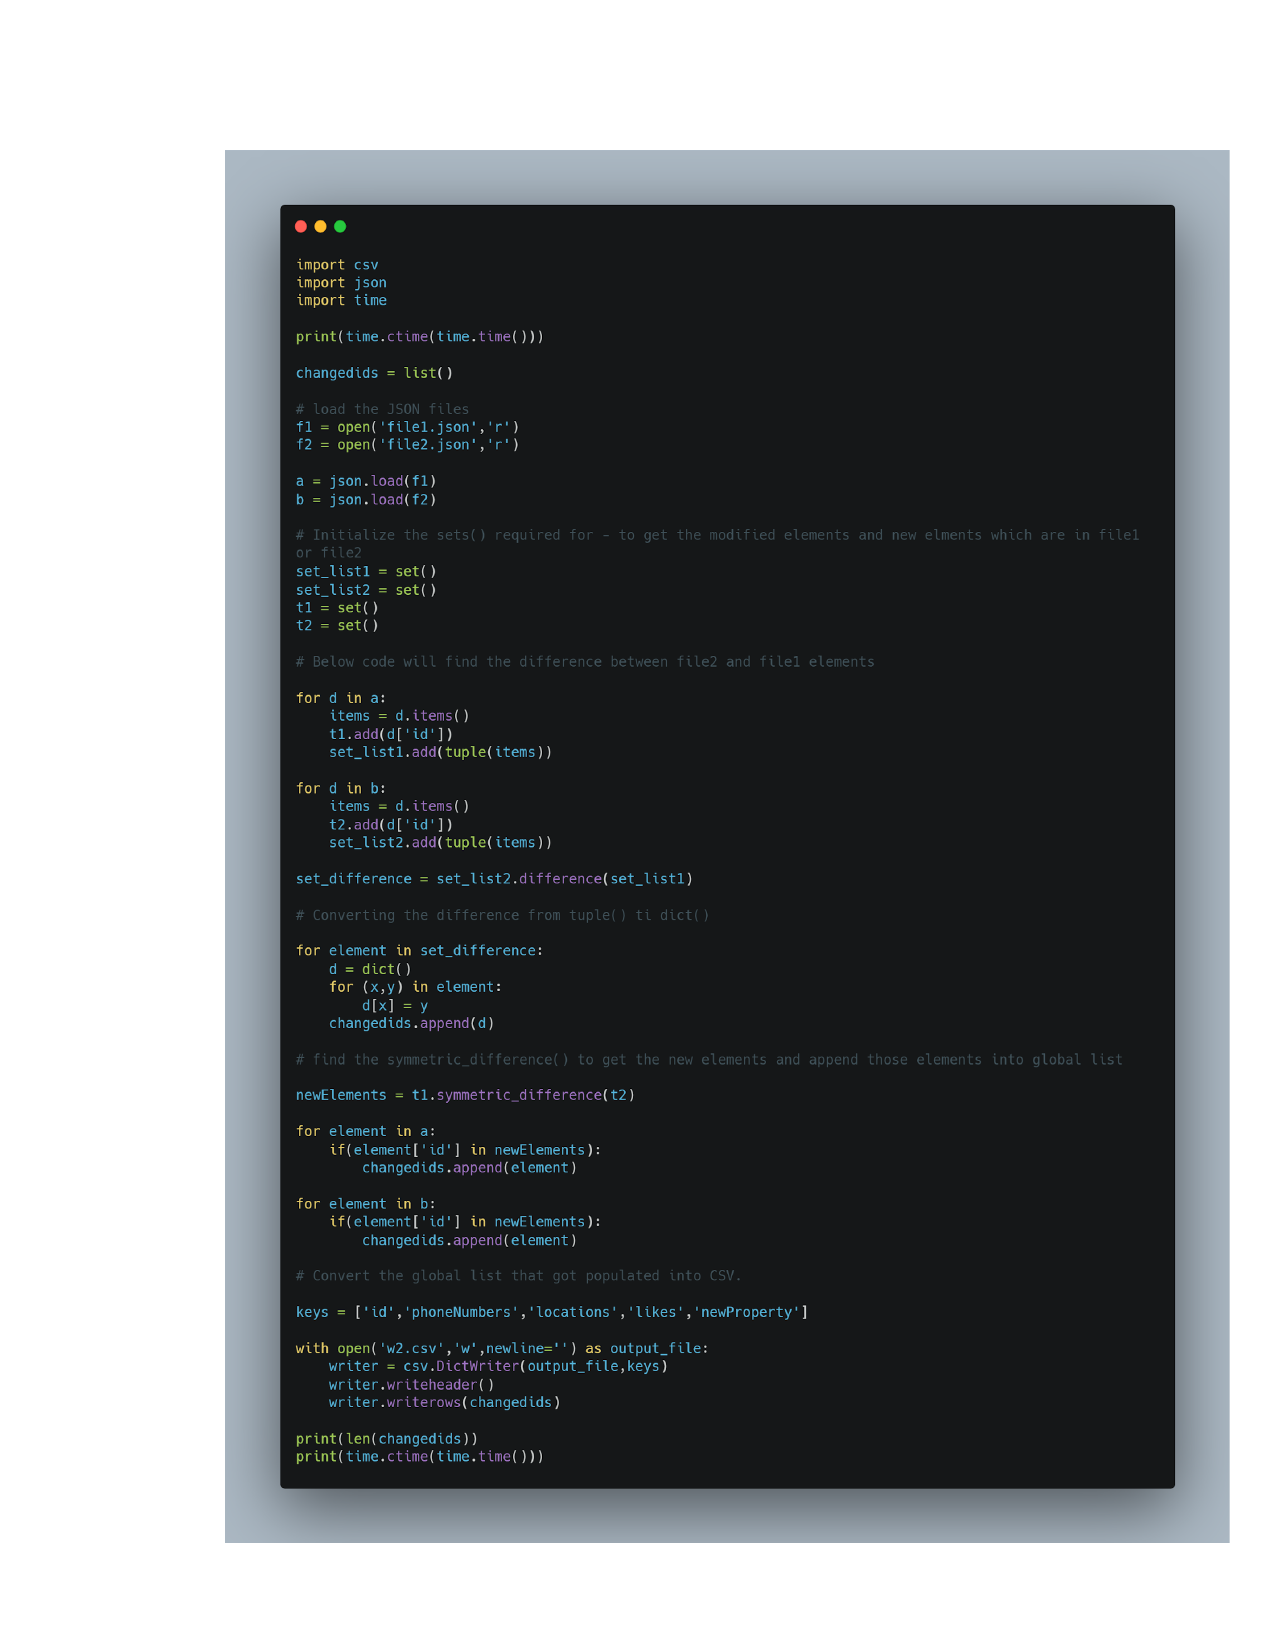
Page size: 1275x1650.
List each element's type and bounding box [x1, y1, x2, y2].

picture [225, 150, 1230, 1543]
